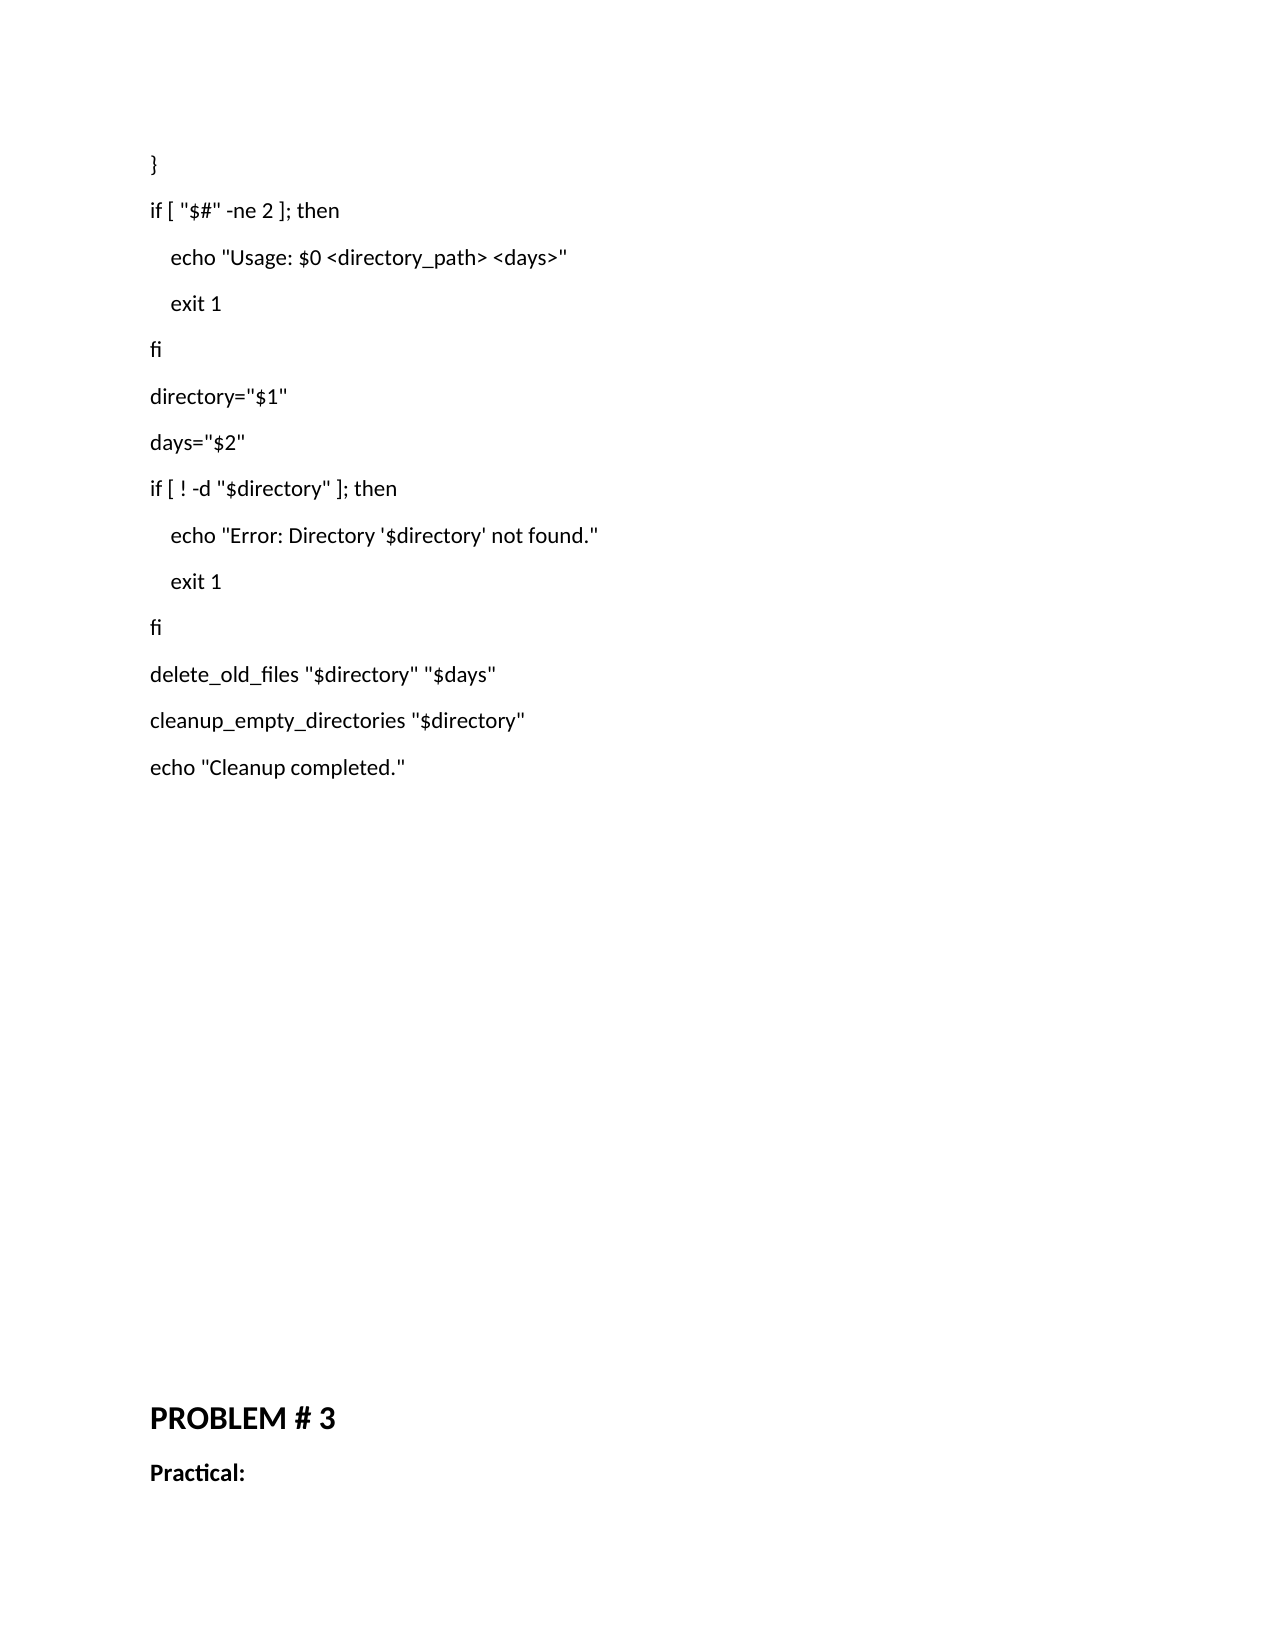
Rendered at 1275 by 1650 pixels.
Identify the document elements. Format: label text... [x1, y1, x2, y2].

text fi [150, 613, 1125, 642]
text PROBLEM # 3 [150, 1397, 1125, 1438]
text exit 1 [150, 289, 1125, 317]
text days="$2" [150, 428, 1125, 456]
text } [150, 150, 1125, 178]
text fi [150, 335, 1125, 363]
text cleanup_empty_directories "$directory" [150, 706, 1125, 734]
text if [ "$#" -ne 2 ]; then [150, 196, 1125, 224]
text echo "Error: Directory '$directory' not found." [150, 521, 1125, 549]
text if [ ! -d "$directory" ]; then [150, 474, 1125, 502]
text directory="$1" [150, 382, 1125, 410]
text echo "Usage: $0 <directory_path> <days>" [150, 243, 1125, 271]
text exit 1 [150, 567, 1125, 595]
text delete_old_files "$directory" "$days" [150, 660, 1125, 688]
text echo "Cleanup completed." [150, 753, 1125, 781]
text Practical: [150, 1457, 1125, 1487]
